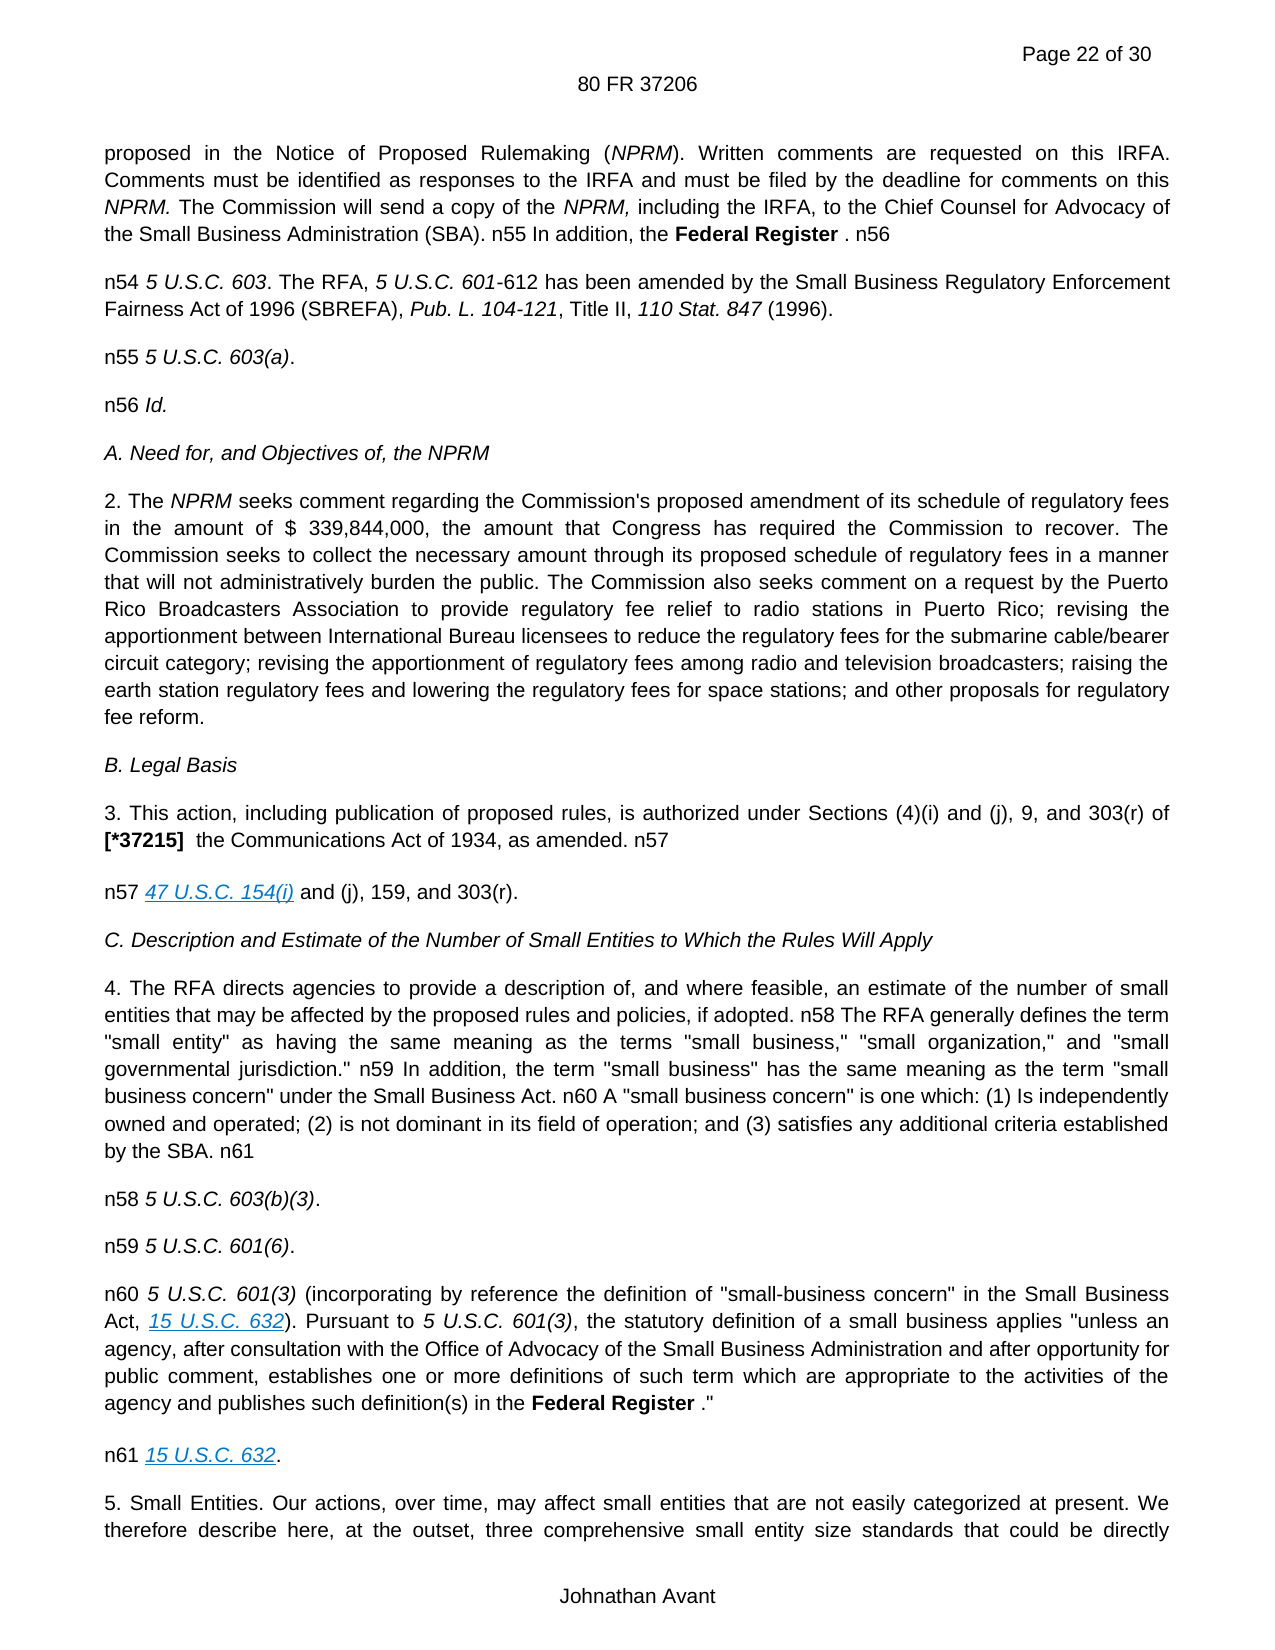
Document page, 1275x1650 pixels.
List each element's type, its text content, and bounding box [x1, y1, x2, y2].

text n54 5 U.S.C. 603. The RFA, 5 U.S.C. 601-612 has been amended by the Small Business Regulatory Enforcement Fairness Act of 1996 (SBREFA), Pub. L. 104-121, Title II, 110 Stat. 847 (1996). [104, 267, 1171, 321]
text n55 5 U.S.C. 603(a). [104, 342, 1171, 369]
text n57 47 U.S.C. 154(i) and (j), 159, and 303(r). [104, 877, 1171, 904]
text B. Legal Basis [104, 750, 1171, 777]
text 2. The NPRM seeks comment regarding the Commission's proposed amendment of its schedule of regulatory fees in the amount of $ 339,844,000, the amount that Congress has required the Commission to recover. The Commission seeks to collect the necessary amount through its proposed schedule of regulatory fees in a manner that will not administratively burden the public. The Commission also seeks comment on a request by the Puerto Rico Broadcasters Association to provide regulatory fee relief to radio stations in Puerto Rico; revising the apportionment between International Bureau licensees to reduce the regulatory fees for the submarine cable/bearer circuit category; revising the apportionment of regulatory fees among radio and television broadcasters; raising the earth station regulatory fees and lowering the regulatory fees for space stations; and other proposals for regulatory fee reform. [104, 485, 1171, 729]
text n58 5 U.S.C. 603(b)(3). [104, 1183, 1171, 1210]
text n56 Id. [104, 389, 1171, 417]
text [104, 137, 1171, 246]
text 3. This action, including publication of proposed rules, is authorized under Sections (4)(i) and (j), 9, and 303(r) of [*37215] the Communications Act of 1934, as amended. n57 [104, 798, 1171, 852]
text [104, 1487, 1171, 1542]
text 4. The RFA directs agencies to provide a description of, and where feasible, an estimate of the number of small entities that may be affected by the proposed rules and policies, if adopted. n58 The RFA generally defines the term "small entity" as having the same meaning as the terms "small business," "small organization," and "small governmental jurisdiction." n59 In addition, the term "small business" has the same meaning as the term "small business concern" under the Small Business Act. n60 A "small business concern" is one which: (1) Is independently owned and operated; (2) is not dominant in its field of operation; and (3) satisfies any additional criteria established by the SBA. n61 [104, 973, 1171, 1162]
text n59 5 U.S.C. 601(6). [104, 1231, 1171, 1258]
text n61 15 U.S.C. 632. [104, 1439, 1171, 1467]
text C. Description and Estimate of the Number of Small Entities to Which the Rules Will Apply [104, 925, 1171, 952]
text A. Need for, and Objectives of, the NPRM [104, 437, 1171, 464]
text n60 5 U.S.C. 601(3) (incorporating by reference the definition of "small-business concern" in the Small Business Act, 15 U.S.C. 632). Pursuant to 5 U.S.C. 601(3), the statutory definition of a small business applies "unless an agency, after consultation with the Office of Advocacy of the Small Business Administration and after opportunity for public comment, establishes one or more definitions of such term which are appropriate to the activities of the agency and publishes such definition(s) in the Federal Register ." [104, 1279, 1171, 1414]
